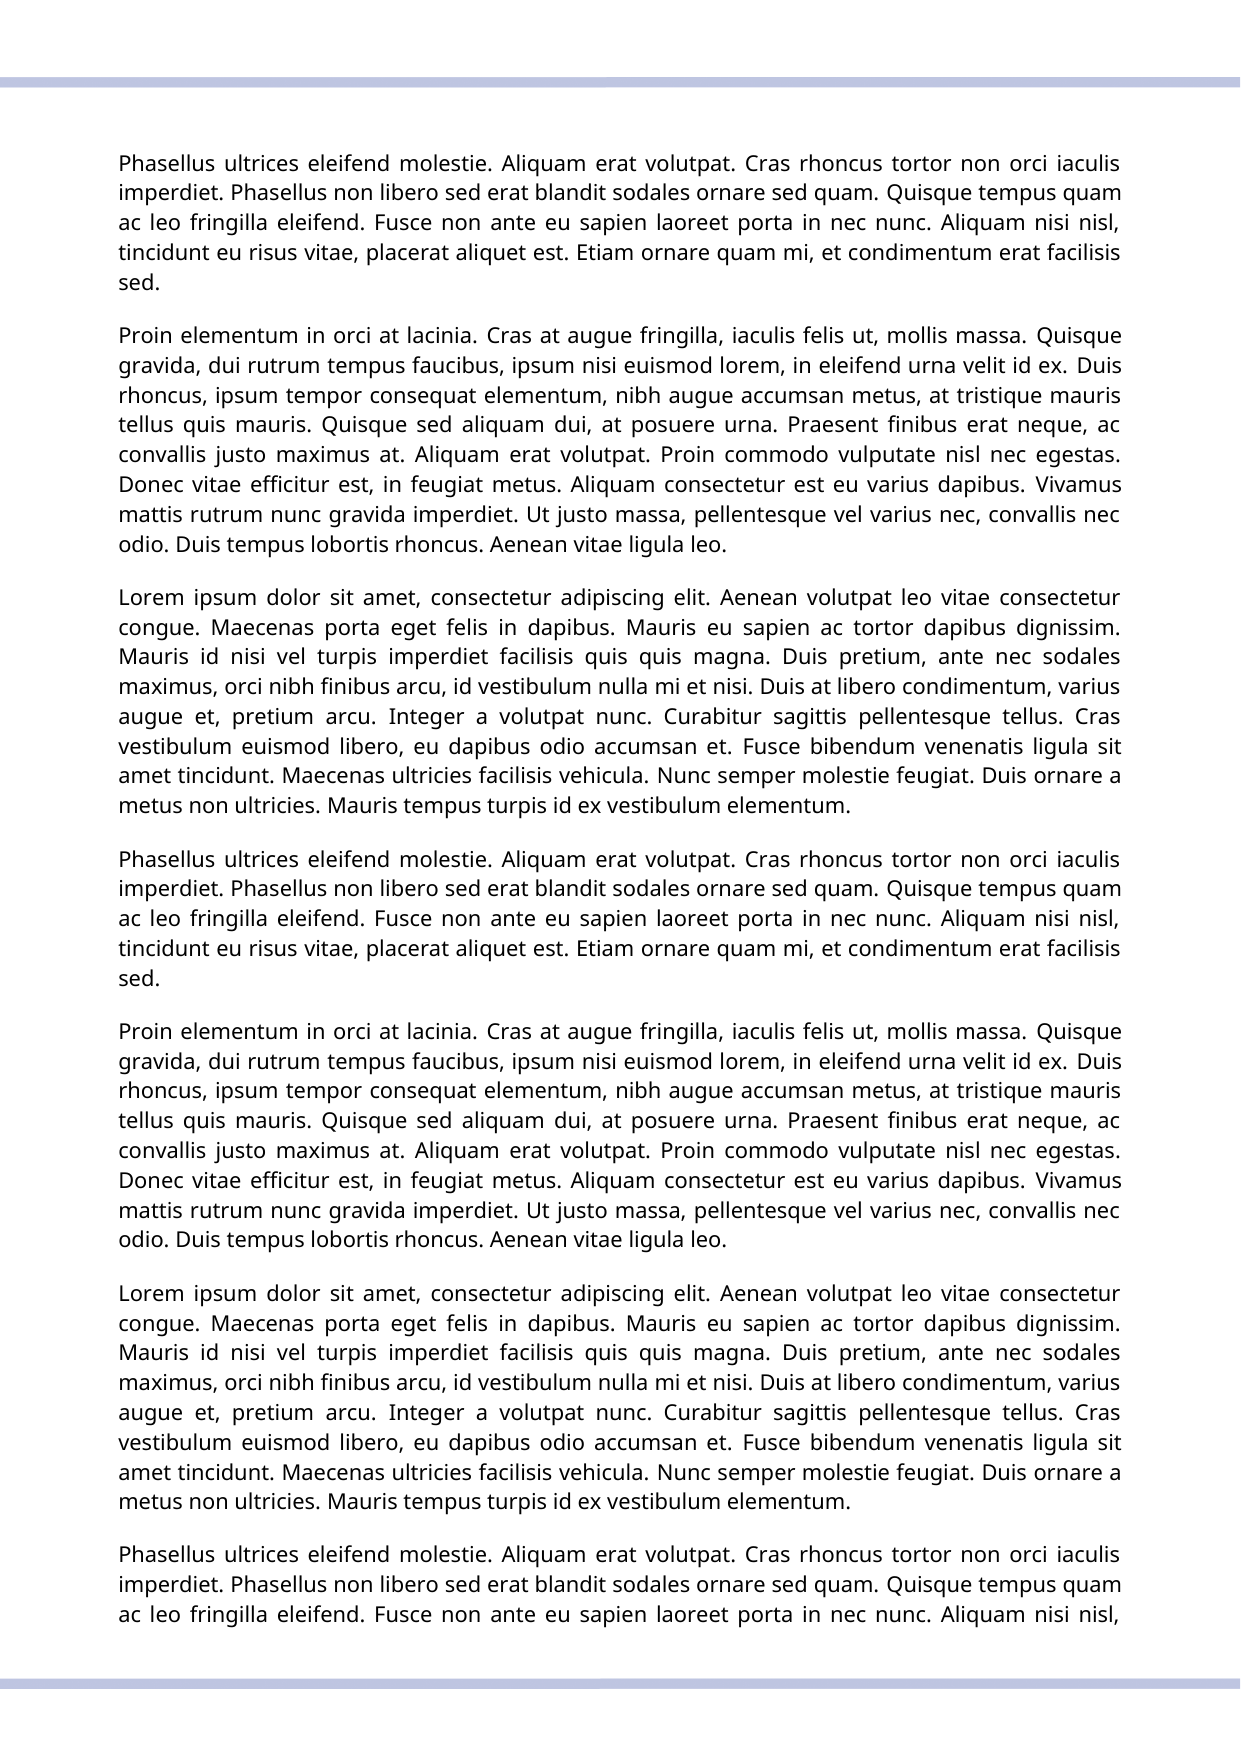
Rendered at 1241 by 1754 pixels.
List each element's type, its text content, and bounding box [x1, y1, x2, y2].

picture [0, 5, 1241, 124]
picture [0, 1607, 1241, 1726]
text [118, 1539, 1122, 1629]
